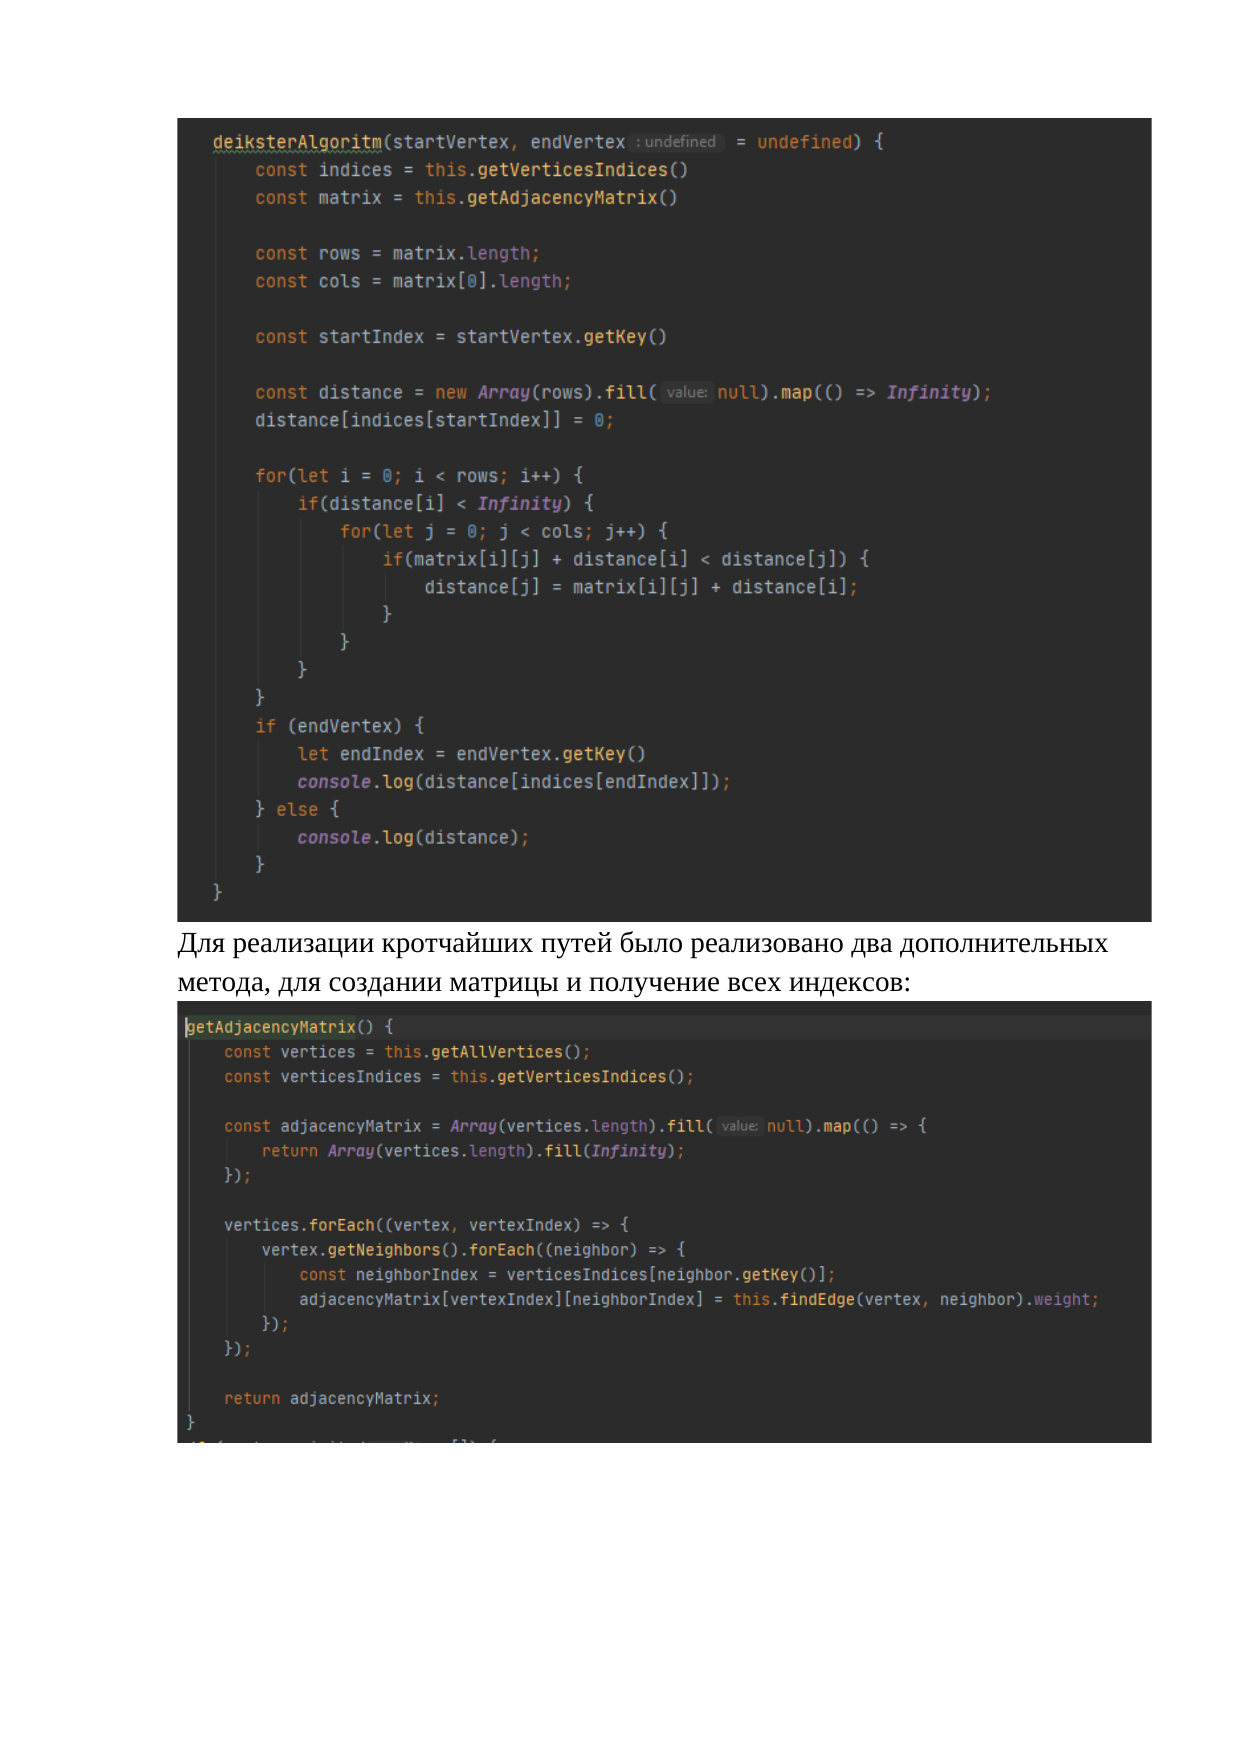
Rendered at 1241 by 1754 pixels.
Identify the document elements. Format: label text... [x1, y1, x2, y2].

picture [177, 118, 1152, 922]
picture [177, 1001, 1152, 1443]
text Для реализации кротчайших путей было реализовано два дополнительных метода, для создании матрицы и получение всех индексов: [177, 926, 1152, 1001]
